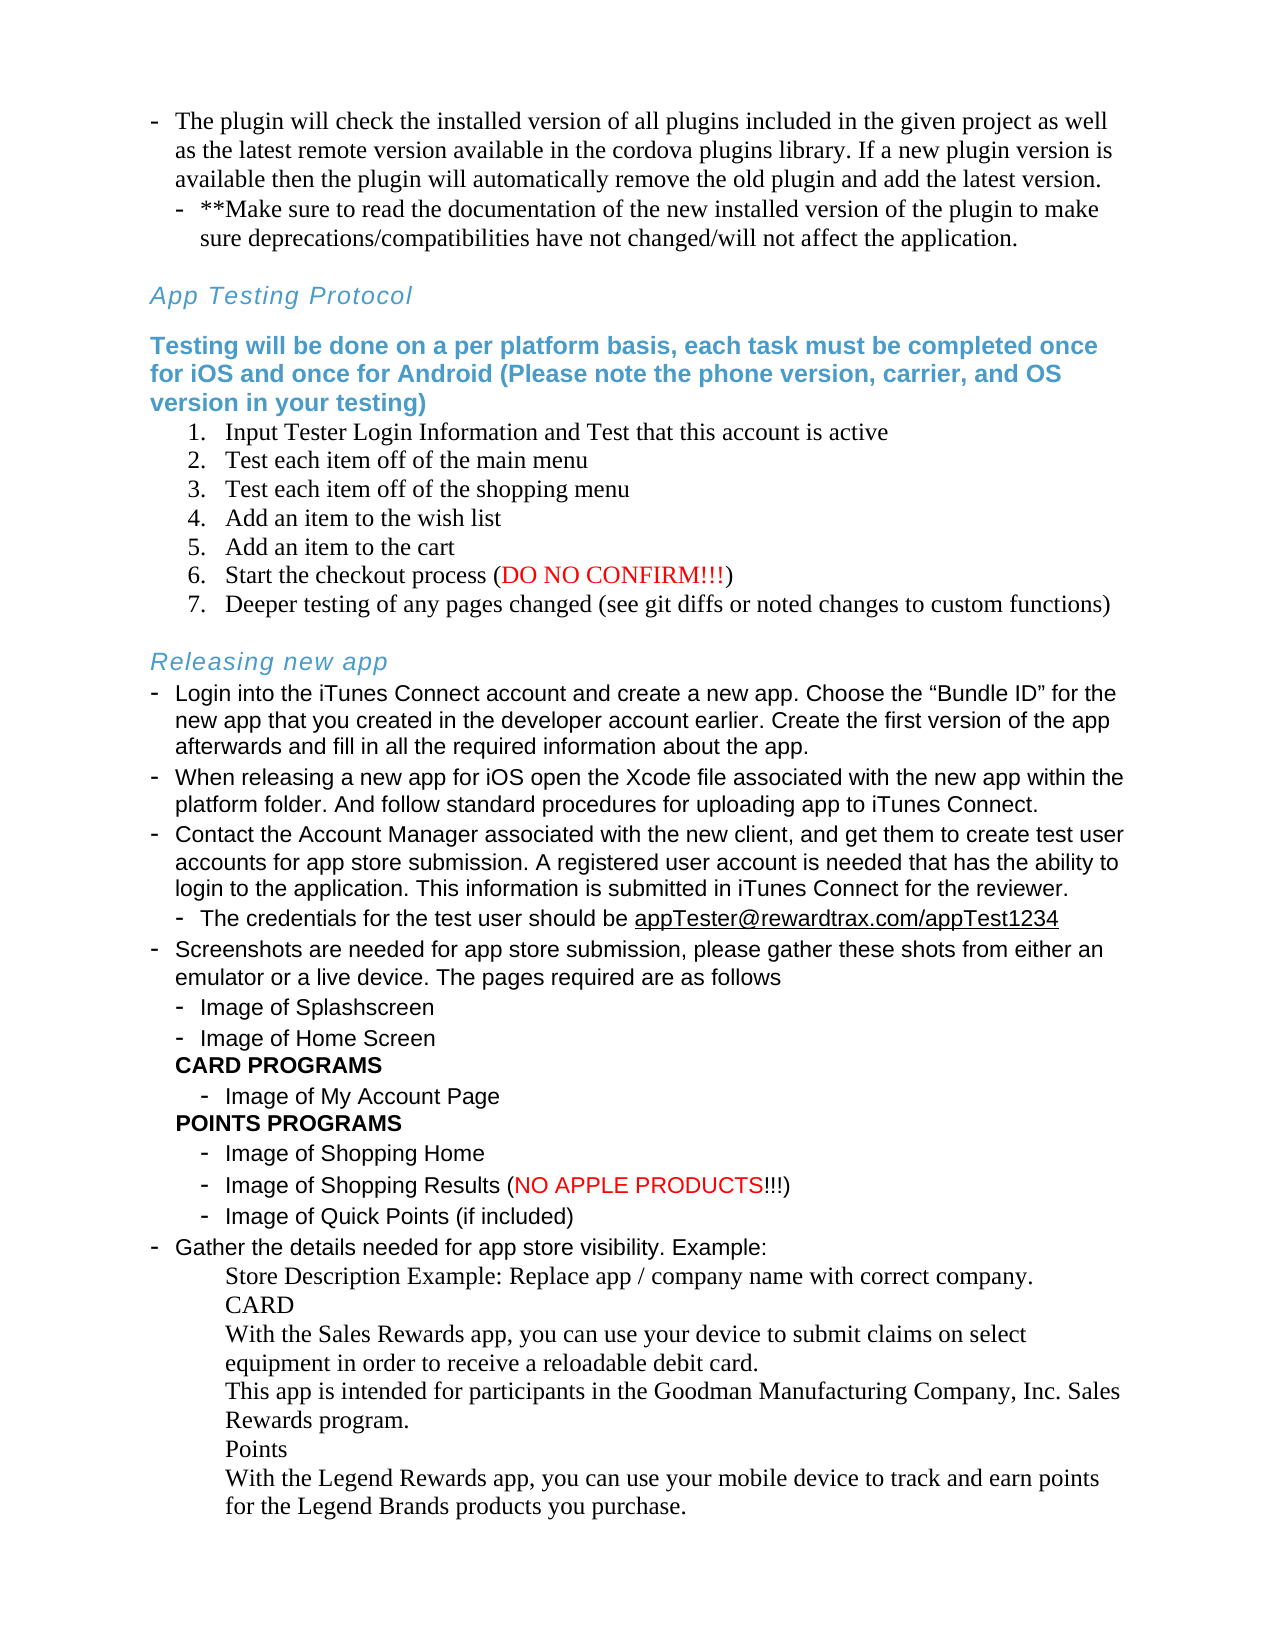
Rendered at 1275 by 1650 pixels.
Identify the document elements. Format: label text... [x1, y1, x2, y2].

list Image of Splashscreen [175, 990, 1125, 1021]
list Image of Quick Points (if included) [200, 1199, 1125, 1230]
text This app is intended for participants in the Goodman Manufacturing Company, Inc. Sales Rewards program. [225, 1376, 1125, 1434]
list Contact the Account Manager associated with the new client, and get them to create test user accounts for app store submission. A registered user account is needed that has the ability to login to the application. This information is submitted in iTunes Connect for the reviewer. [150, 817, 1125, 901]
list The credentials for the test user should be appTester@rewardtrax.com/appTest1234 [175, 901, 1125, 932]
text Store Description Example: Replace app / company name with correct company. [225, 1261, 1125, 1290]
list Image of Shopping Home [200, 1136, 1125, 1168]
text CARD [225, 1290, 1125, 1319]
list Add an item to the wish list [187, 503, 1125, 532]
subtitle App Testing Protocol [150, 281, 1125, 310]
list Image of Home Screen [175, 1021, 1125, 1052]
list Image of Shopping Results (NO APPLE PRODUCTS!!!) [200, 1168, 1125, 1199]
text Points [225, 1434, 1125, 1463]
list Gather the details needed for app store visibility. Example: [150, 1230, 1125, 1261]
text CARD PROGRAMS [175, 1052, 1125, 1079]
list **Make sure to read the documentation of the new installed version of the plugin to make sure deprecations/compatibilities have not changed/will not affect the application. [175, 192, 1125, 252]
list Deeper testing of any pages changed (see git diffs or noted changes to custom functions) [187, 589, 1125, 618]
list Input Tester Login Information and Test that this account is active [187, 417, 1125, 446]
list Start the checkout process (DO NO CONFIRM!!!) [187, 561, 1125, 589]
text With the Sales Rewards app, you can use your device to submit claims on select equipment in order to receive a reloadable debit card. [225, 1319, 1125, 1376]
list Add an item to the cart [187, 532, 1125, 561]
list Test each item off of the main menu [187, 446, 1125, 474]
text POINTS PROGRAMS [150, 1110, 1125, 1136]
list When releasing a new app for iOS open the Xcode file associated with the new app within the platform folder. And follow standard procedures for uploading app to iTunes Connect. [150, 759, 1125, 817]
list Screenshots are needed for app store submission, please gather these shots from either an emulator or a live device. The pages required are as follows [150, 932, 1125, 990]
list Login into the iTunes Connect account and create a new app. Choose the “Bundle ID” for the new app that you created in the developer account earlier. Create the first version of the app afterwards and fill in all the required information about the app. [150, 676, 1125, 759]
list The plugin will check the installed version of all plugins included in the given project as well as the latest remote version available in the cordova plugins library. If a new plugin version is available then the plugin will automatically remove the old plugin and add the latest version. [150, 104, 1125, 192]
subtitle Releasing new app [150, 647, 1125, 676]
list Image of My Account Page [200, 1079, 1125, 1110]
list Test each item off of the shopping menu [187, 474, 1125, 503]
subtitle Testing will be done on a per platform basis, each task must be completed once for iOS and once for Android (Please note the phone version, carrier, and OS version in your testing) [150, 331, 1125, 417]
text With the Legend Rewards app, you can use your mobile device to track and earn points for the Legend Brands products you purchase. [225, 1463, 1125, 1520]
